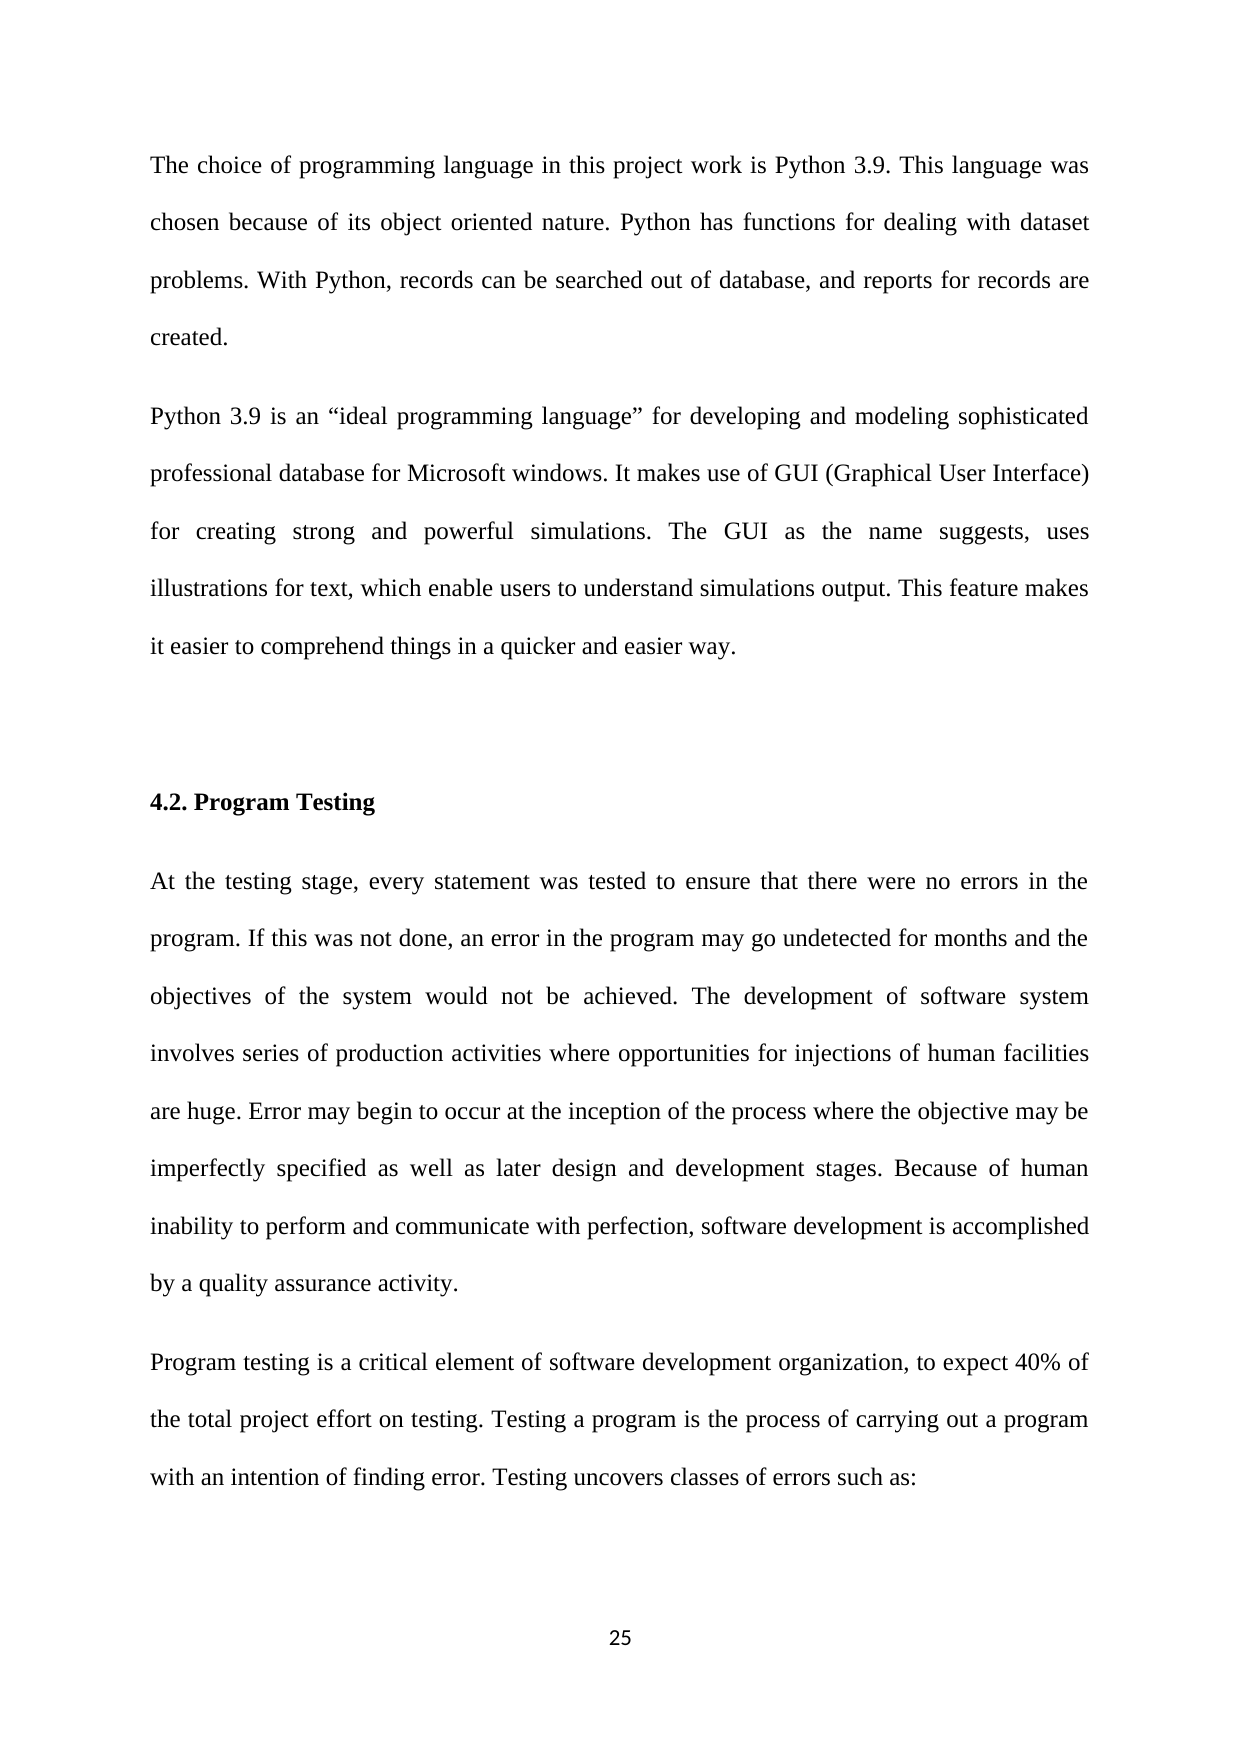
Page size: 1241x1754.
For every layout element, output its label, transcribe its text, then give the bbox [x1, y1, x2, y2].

text The choice of programming language in this project work is Python 3.9. This language was chosen because of its object oriented nature. Python has functions for dealing with dataset problems. With Python, records can be searched out of database, and reports for records are created. [150, 150, 1090, 351]
text 4.2. Program Testing [150, 787, 1090, 816]
text Program testing is a critical element of software development organization, to expect 40% of the total project effort on testing. Testing a program is the process of carrying out a program with an intention of finding error. Testing uncovers classes of errors such as: [150, 1347, 1090, 1490]
text Python 3.9 is an “ideal programming language” for developing and modeling sophisticated professional database for Microsoft windows. It makes use of GUI (Graphical User Interface) for creating strong and powerful simulations. The GUI as the name suggests, uses illustrations for text, which enable users to understand simulations output. This feature makes it easier to comprehend things in a quicker and easier way. [150, 401, 1090, 659]
text At the testing stage, every statement was tested to ensure that there were no errors in the program. If this was not done, an error in the program may go undetected for months and the objectives of the system would not be achieved. The development of software system involves series of production activities where opportunities for injections of human facilities are huge. Error may begin to occur at the inception of the process where the objective may be imperfectly specified as well as later design and development stages. Because of human inability to perform and communicate with perfection, software development is accomplished by a quality assurance activity. [150, 866, 1090, 1297]
